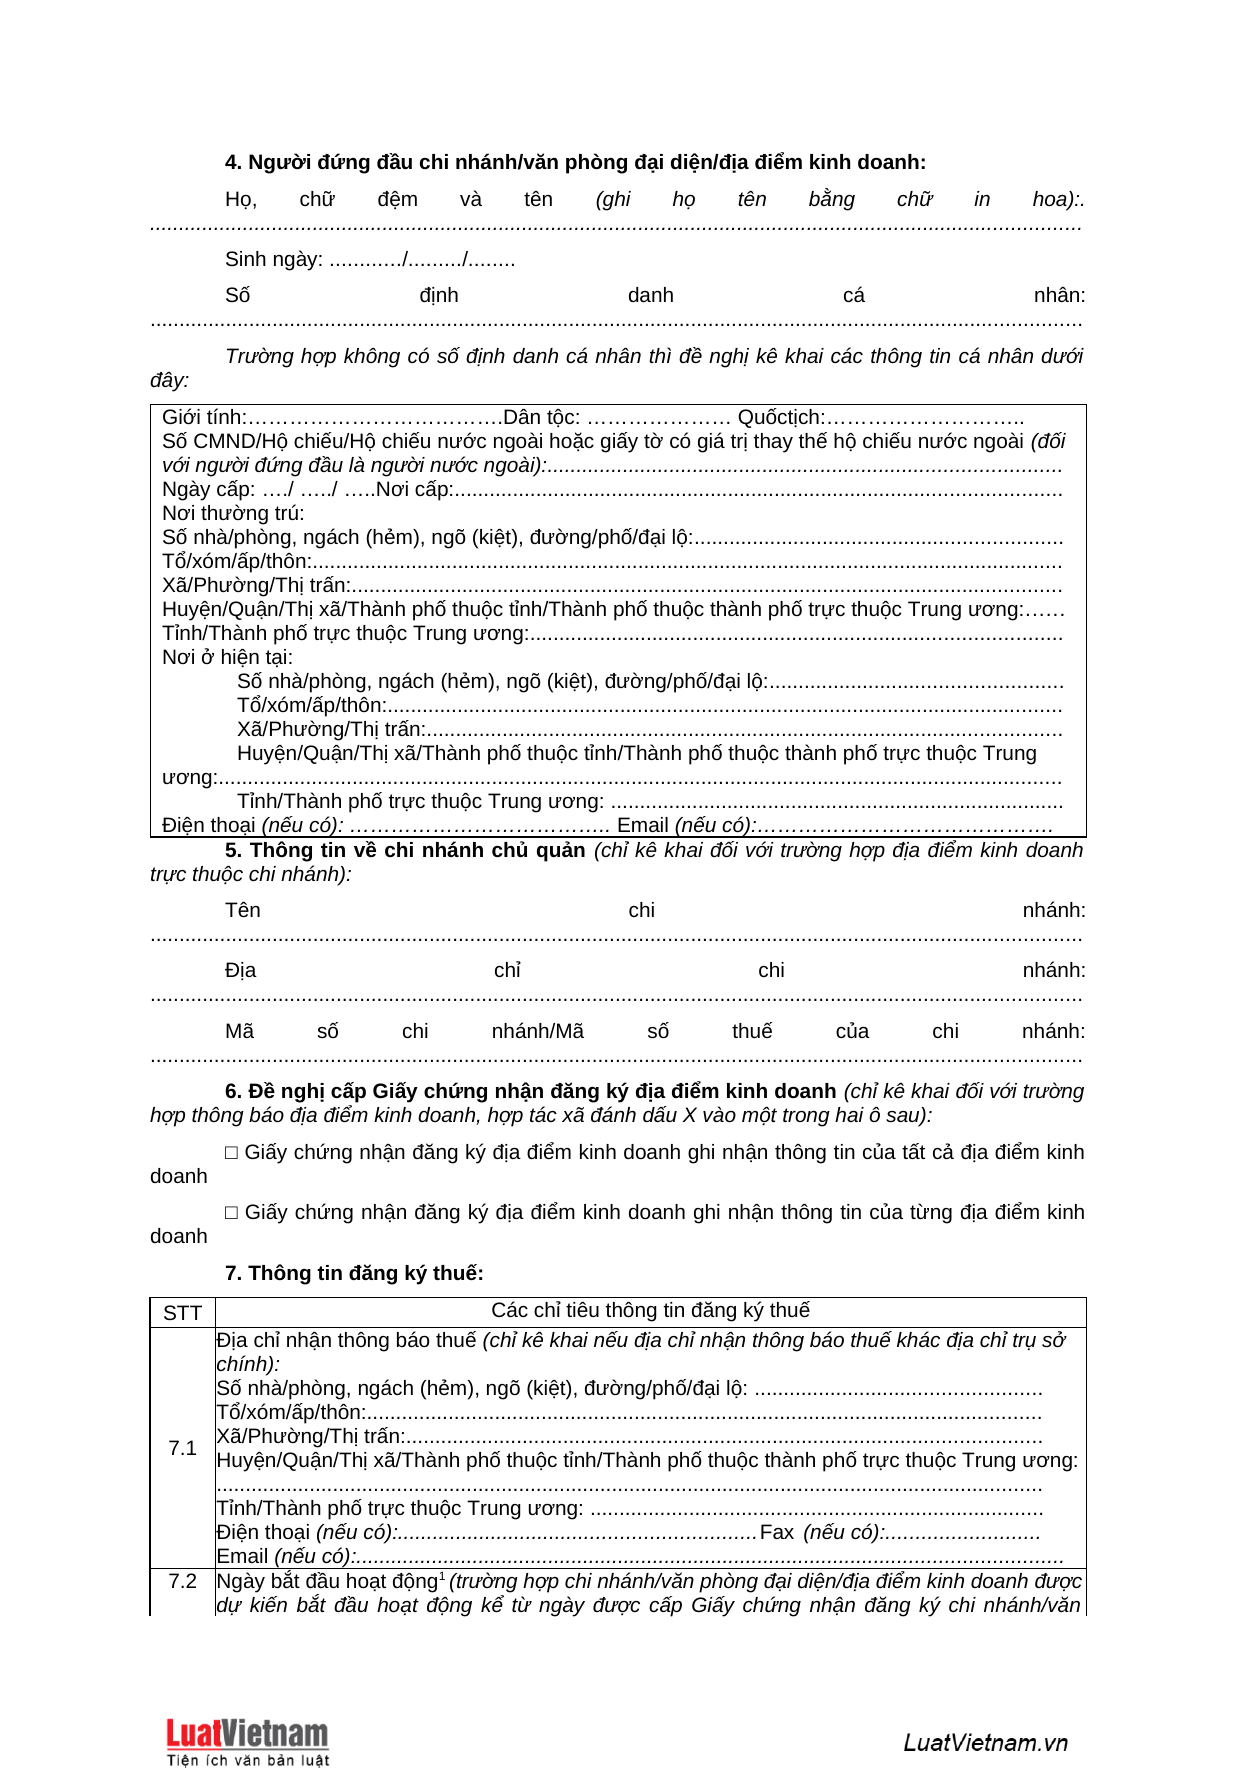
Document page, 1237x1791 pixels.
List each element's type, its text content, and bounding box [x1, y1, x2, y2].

text Tên chi nhánh: [150, 898, 1086, 946]
text Họ, chữ đệm và tên (ghi họ tên bằng chữ in hoa):. [150, 186, 1086, 234]
text Mã số chi nhánh/Mã số thuế của chi nhánh: [150, 1019, 1086, 1067]
table_cell Địa chỉ nhận thông báo thuế (chỉ kê khai nếu địa chỉ nhận thông báo thuế khác địa chỉ trụ sở chính): Số nhà/phòng, ngách (hẻm), ngõ (kiệt), đường/phố/đại lộ: Tổ/xóm/ấp/thôn: Xã/Phường/Thị trấn: Huyện/Quận/Thị xã/Thành phố thuộc tỉnh/Thành phố thuộc thành phố trực thuộc Trung ương: Tỉnh/Thành phố trực thuộc Trung ương: Điện thoại (nếu có): Fax (nếu có): Email (nếu có): [216, 1328, 1086, 1567]
table_cell 7.1 [151, 1328, 215, 1567]
text Trường hợp không có số định danh cá nhân thì đề nghị kê khai các thông tin cá nhân dưới đây: [150, 344, 1086, 392]
picture [150, 1696, 1087, 1790]
subtitle 4. Người đứng đầu chi nhánh/văn phòng đại diện/địa điểm kinh doanh: [150, 150, 1086, 174]
text □ Giấy chứng nhận đăng ký địa điểm kinh doanh ghi nhận thông tin của tất cả địa điểm kinh doanh [150, 1139, 1086, 1187]
text Địa chỉ chi nhánh: [150, 958, 1086, 1006]
text □ Giấy chứng nhận đăng ký địa điểm kinh doanh ghi nhận thông tin của từng địa điểm kinh doanh [150, 1200, 1086, 1248]
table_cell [216, 1569, 1086, 1616]
text 7. Thông tin đăng ký thuế: [150, 1260, 1086, 1284]
table_cell 7.2 [151, 1569, 215, 1616]
table_header STT [151, 1298, 215, 1327]
table_header Giới tính:……………………………….Dân tộc: ………………… Quốctịch:……………………….. Số CMND/Hộ chiếu/Hộ chiếu nước ngoài hoặc giấy tờ có giá trị thay thế hộ chiếu nước ngoài (đối với người đứng đầu là người nước ngoài): Ngày cấp: …./ …../ …..Nơi cấp: Nơi thường trú: Số nhà/phòng, ngách (hẻm), ngõ (kiệt), đường/phố/đại lộ: Tổ/xóm/ấp/thôn: Xã/Phường/Thị trấn: Huyện/Quận/Thị xã/Thành phố thuộc tỉnh/Thành phố thuộc thành phố trực thuộc Trung ương: Tỉnh/Thành phố trực thuộc Trung ương: Nơi ở hiện tại: Số nhà/phòng, ngách (hẻm), ngõ (kiệt), đường/phố/đại lộ: Tổ/xóm/ấp/thôn: Xã/Phường/Thị trấn: Huyện/Quận/Thị xã/Thành phố thuộc tỉnh/Thành phố thuộc thành phố trực thuộc Trung ương: Tỉnh/Thành phố trực thuộc Trung ương: Điện thoại (nếu có): ……………………………….. Email (nếu có):……………………………………. [151, 405, 1086, 836]
text Số định danh cá nhân: [150, 283, 1086, 331]
text Sinh ngày: / / [150, 247, 1086, 271]
text 5. Thông tin về chi nhánh chủ quản (chỉ kê khai đối với trường hợp địa điểm kinh doanh trực thuộc chi nhánh): [150, 838, 1086, 885]
table_header Các chỉ tiêu thông tin đăng ký thuế [216, 1298, 1086, 1327]
subtitle 6. Đề nghị cấp Giấy chứng nhận đăng ký địa điểm kinh doanh (chỉ kê khai đối với trường hợp thông báo địa điểm kinh doanh, hợp tác xã đánh dấu X vào một trong hai ô sau): [150, 1079, 1086, 1127]
